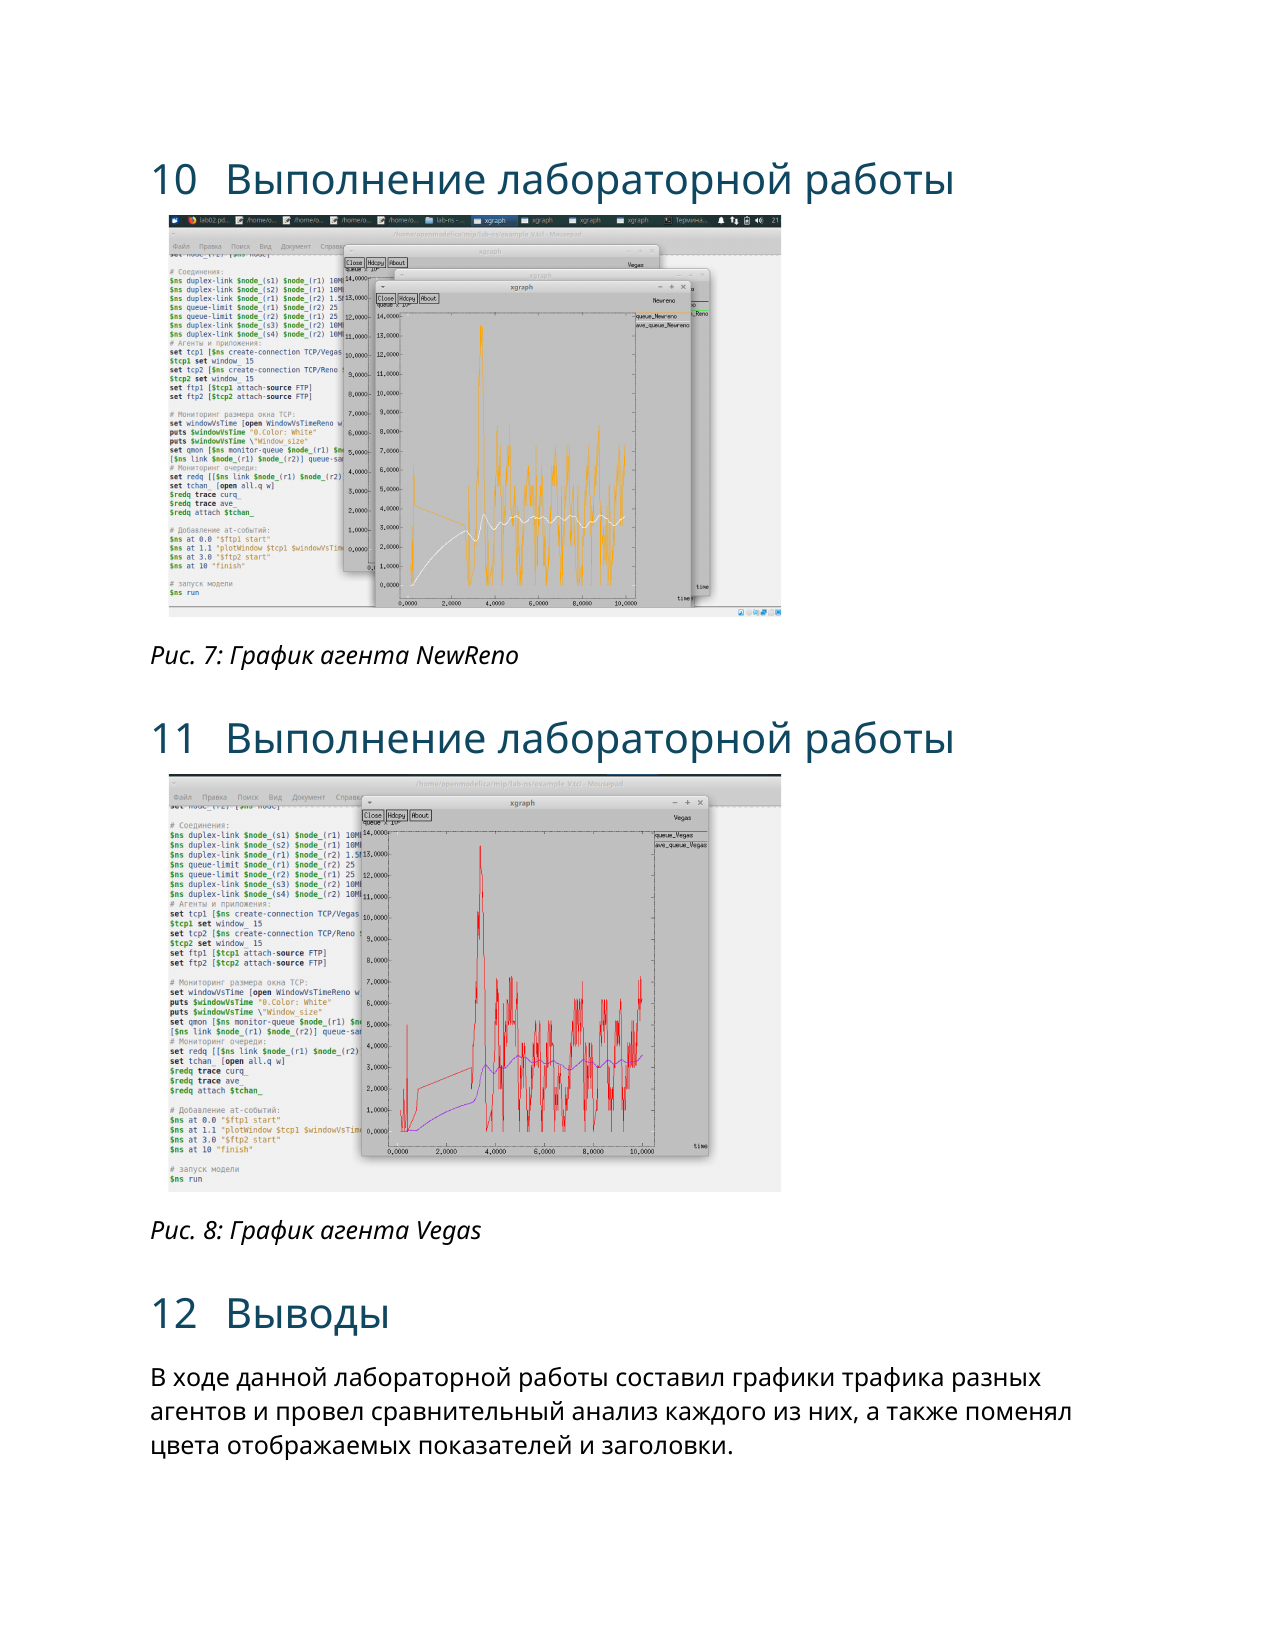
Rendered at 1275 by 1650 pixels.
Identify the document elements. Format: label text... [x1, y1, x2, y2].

picture [168, 774, 782, 1192]
text Рис. 8: График агента Vegas [150, 1212, 1125, 1246]
picture [168, 215, 782, 617]
text В ходе данной лабораторной работы составил графики трафика разных агентов и провел сравнительный анализ каждого из них, а также поменял цвета отображаемых показателей и заголовки. [150, 1359, 1125, 1462]
subtitle 10 Выполнение лабораторной работы [150, 150, 1125, 207]
subtitle 12 Выводы [150, 1284, 1125, 1341]
subtitle 11 Выполнение лабораторной работы [150, 709, 1125, 766]
text Рис. 7: График агента NewReno [150, 638, 1125, 672]
